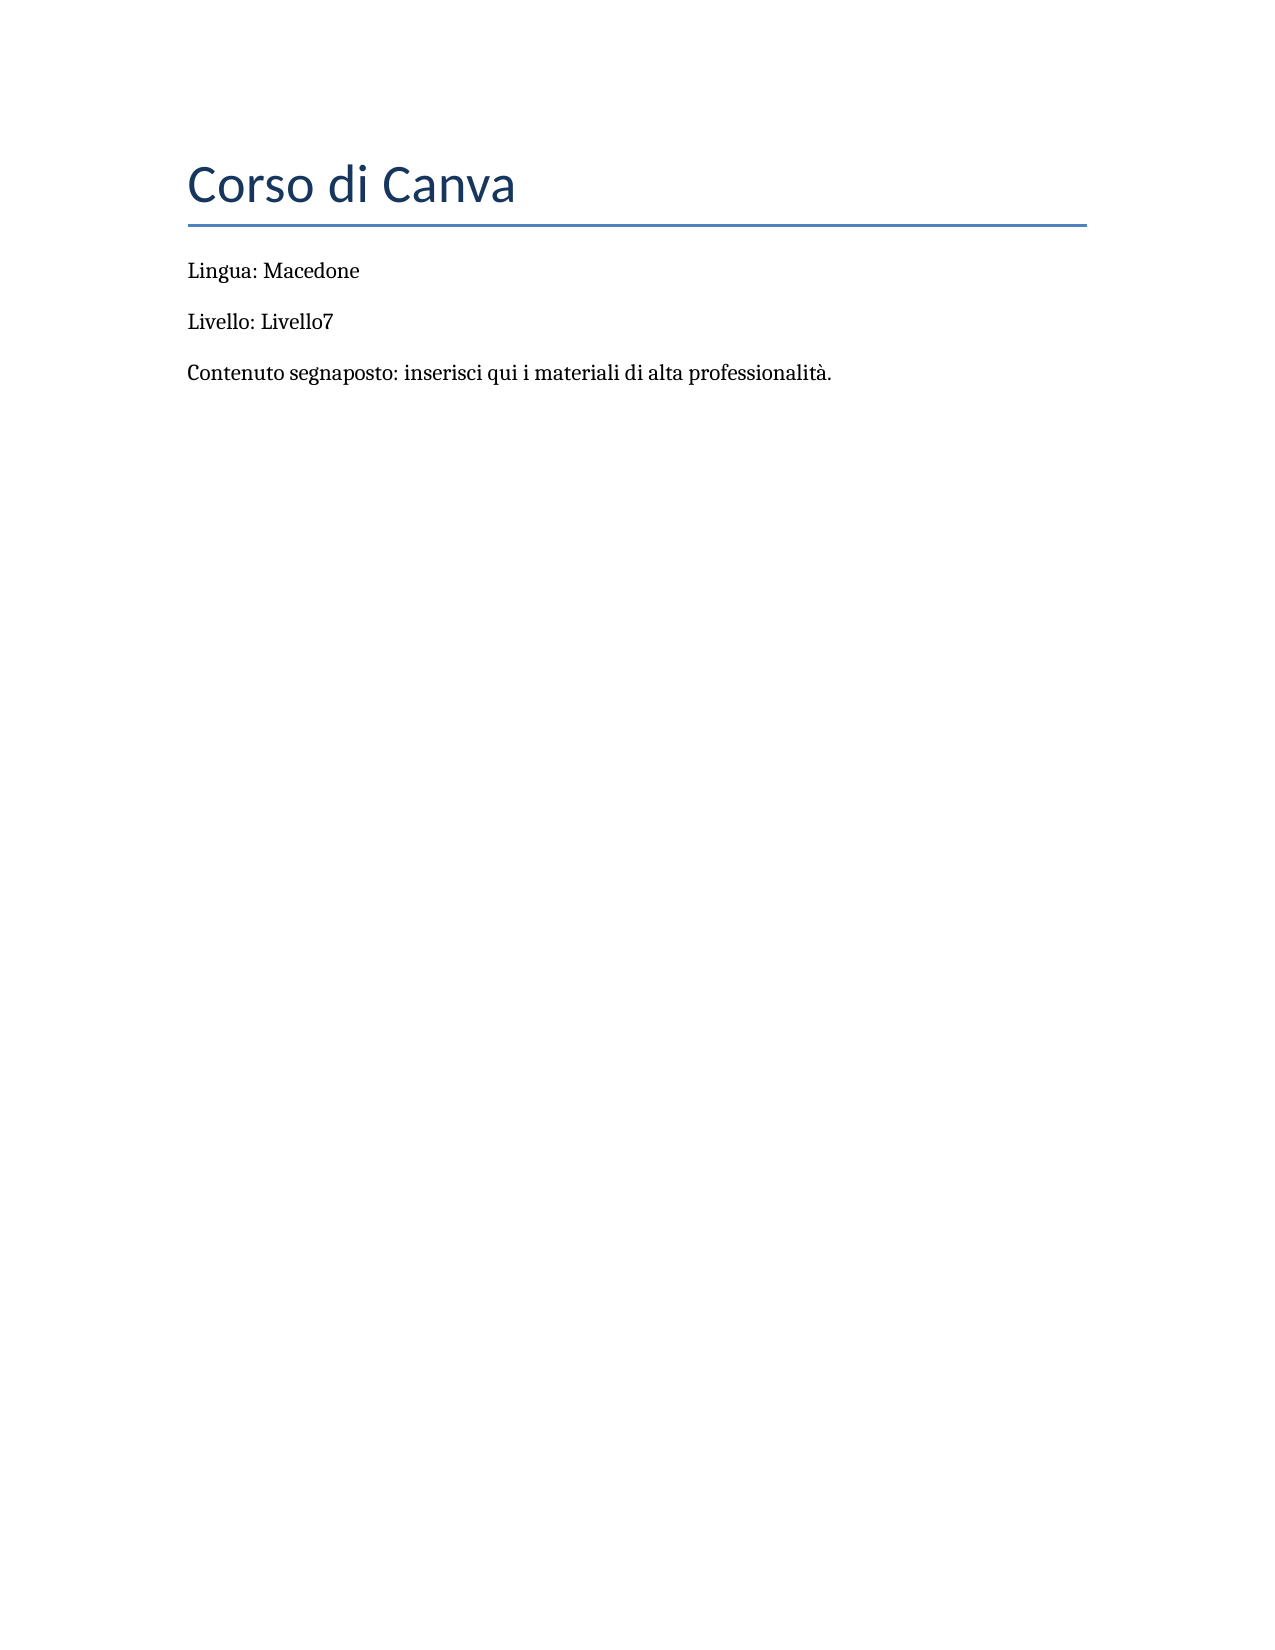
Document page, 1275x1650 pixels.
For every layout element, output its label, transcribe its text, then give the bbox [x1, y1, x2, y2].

text Lingua: Macedone [187, 258, 1087, 284]
text Contenuto segnaposto: inserisci qui i materiali di alta professionalità. [187, 360, 1087, 386]
text Livello: Livello7 [187, 309, 1087, 335]
title Corso di Canva [187, 150, 1087, 227]
